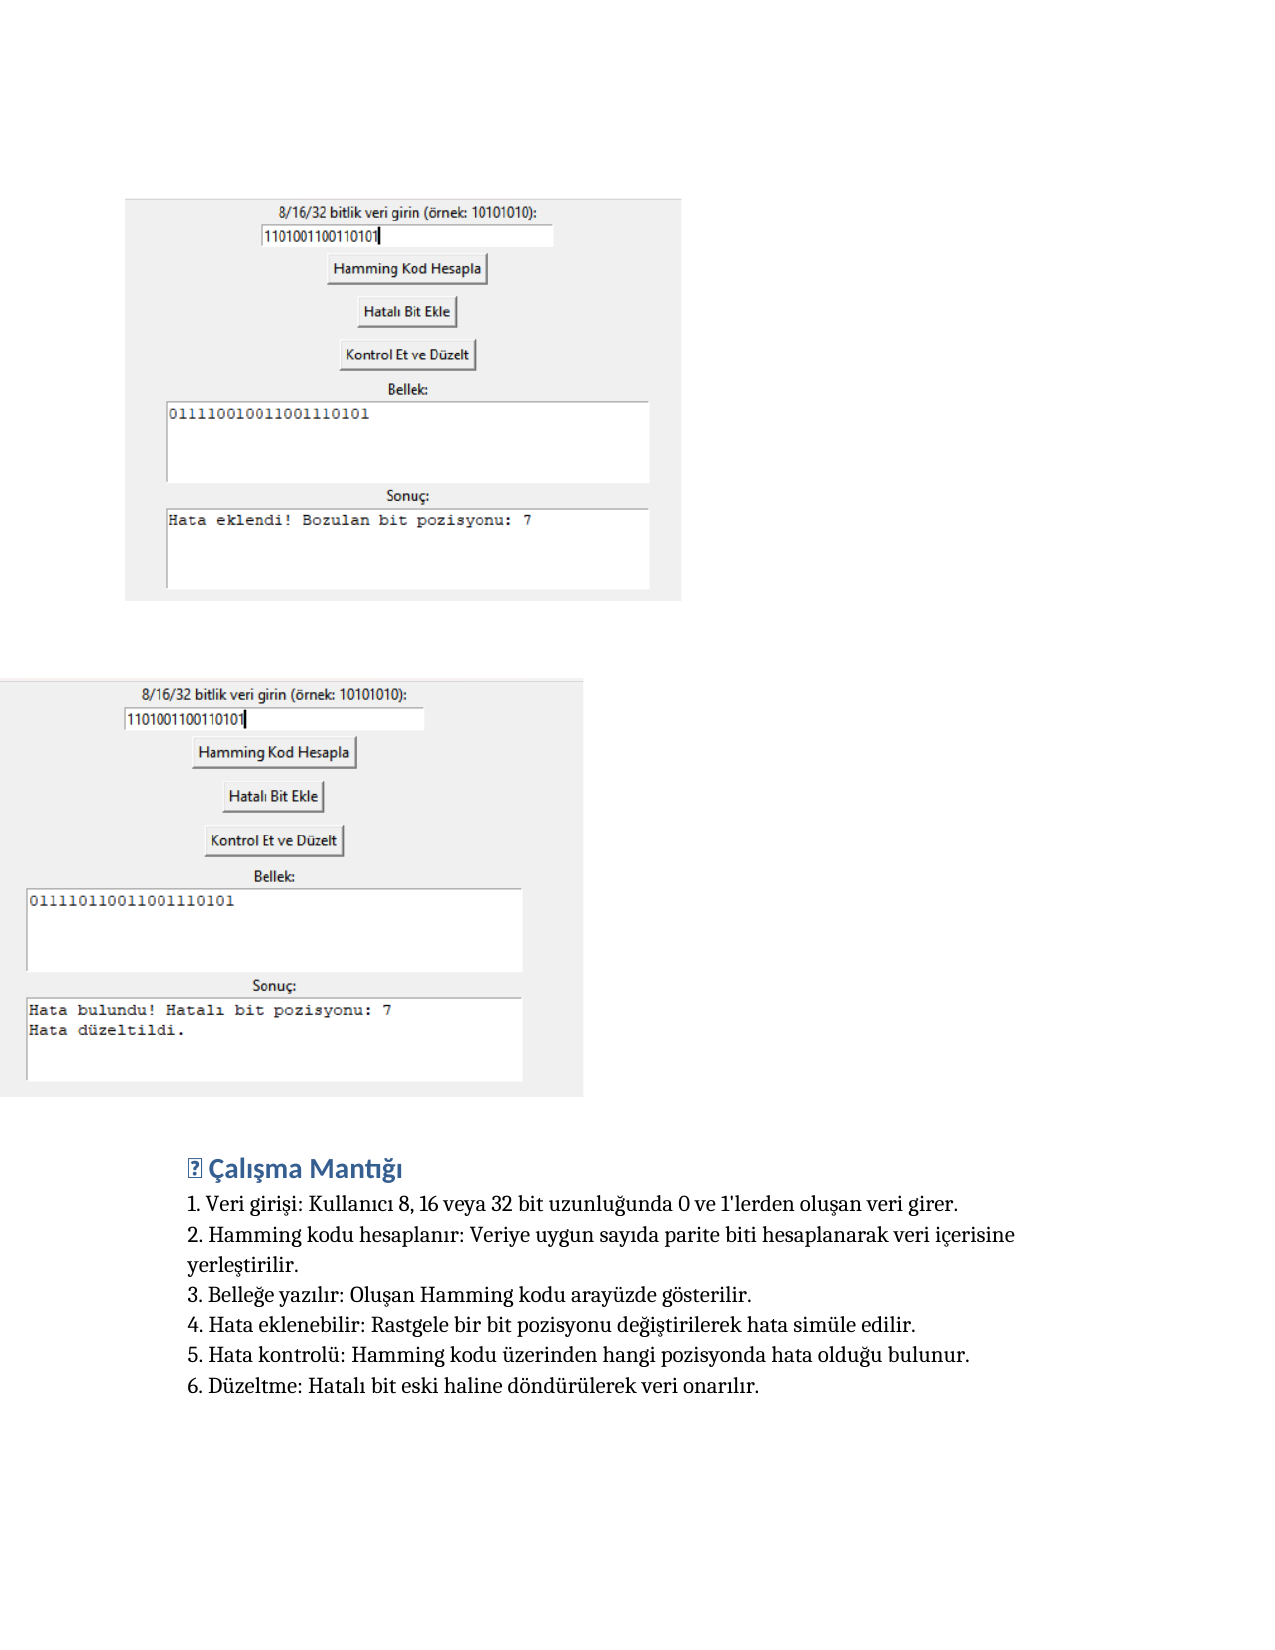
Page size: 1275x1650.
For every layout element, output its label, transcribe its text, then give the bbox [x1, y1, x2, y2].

subtitle 🧠 Çalışma Mantığı [187, 1150, 1087, 1186]
picture [125, 198, 682, 601]
picture [0, 678, 584, 1097]
text 1. Veri girişi: Kullanıcı 8, 16 veya 32 bit uzunluğunda 0 ve 1'lerden oluşan veri girer. 2. Hamming kodu hesaplanır: Veriye uygun sayıda parite biti hesaplanarak veri içerisine yerleştirilir. 3. Belleğe yazılır: Oluşan Hamming kodu arayüzde gösterilir. 4. Hata eklenebilir: Rastgele bir bit pozisyonu değiştirilerek hata simüle edilir. 5. Hata kontrolü: Hamming kodu üzerinden hangi pozisyonda hata olduğu bulunur. 6. Düzeltme: Hatalı bit eski haline döndürülerek veri onarılır. [187, 1191, 1087, 1399]
